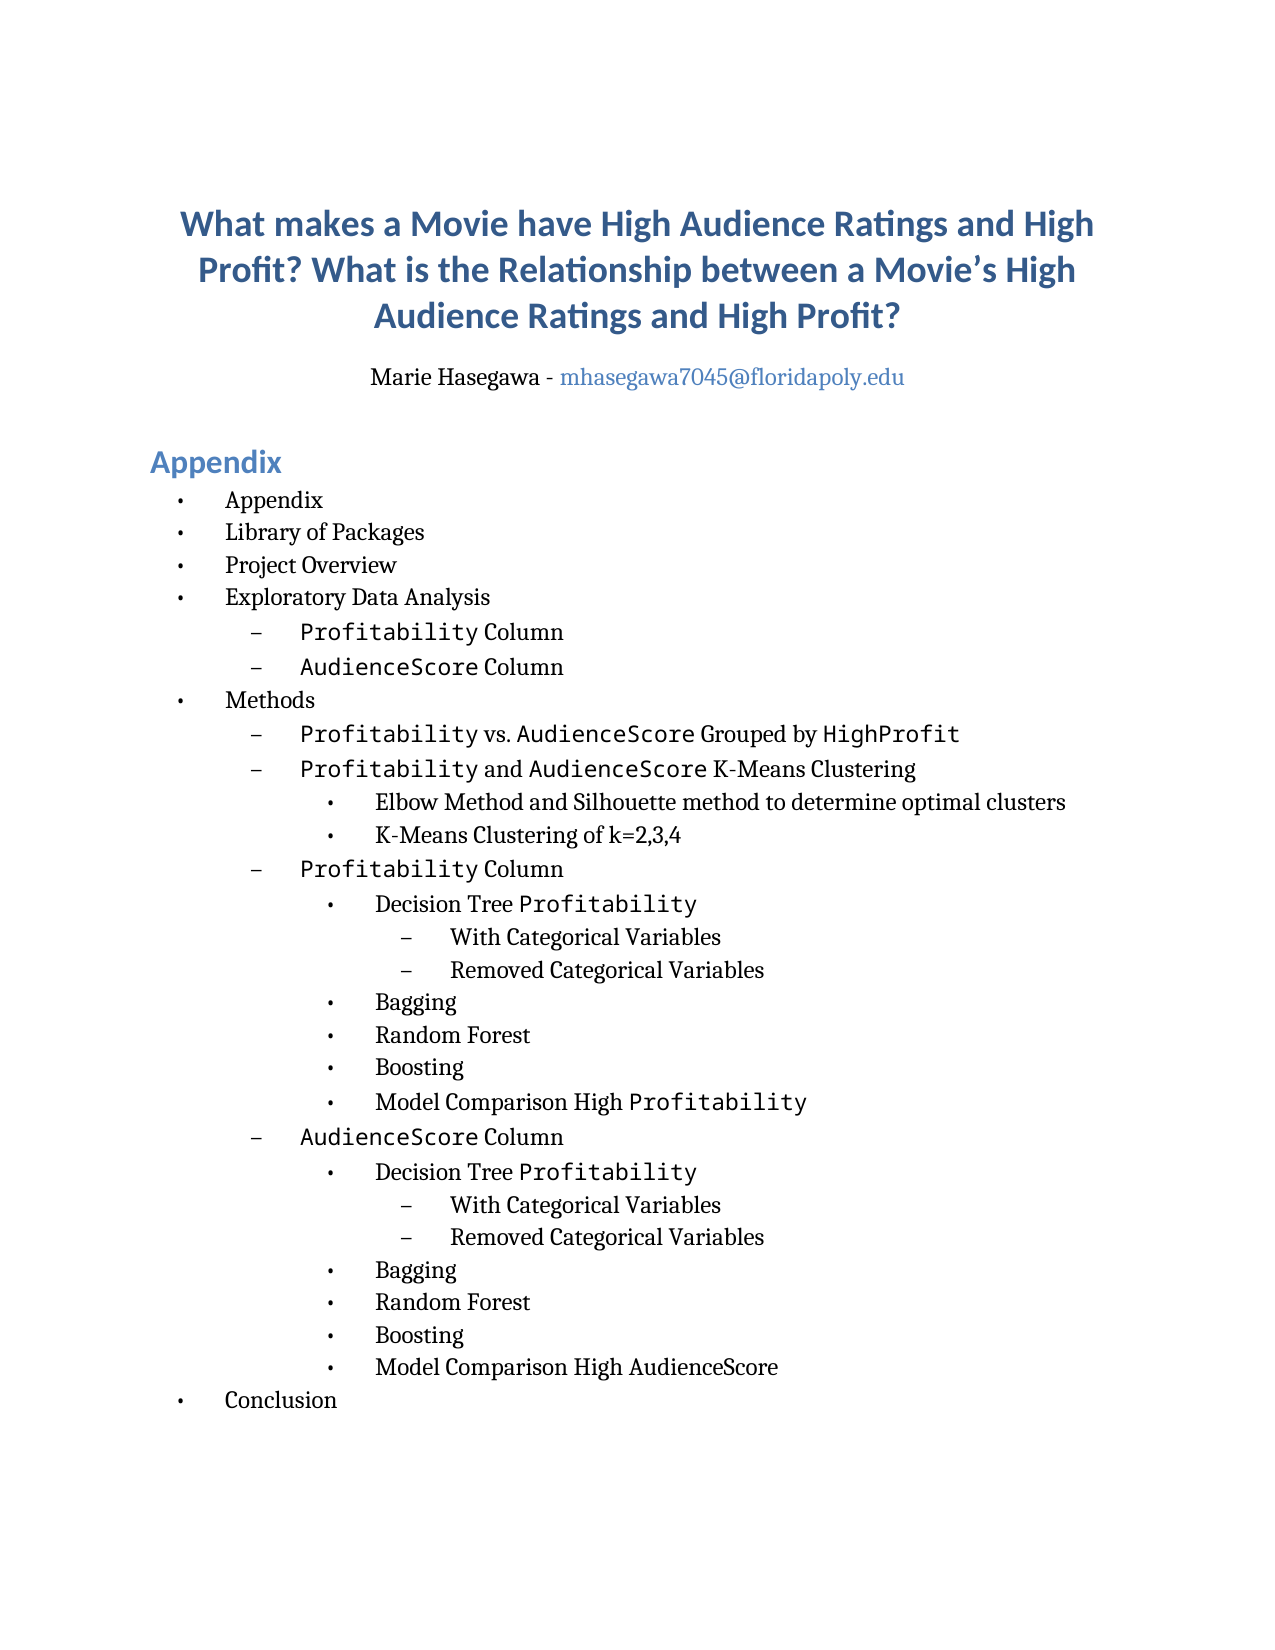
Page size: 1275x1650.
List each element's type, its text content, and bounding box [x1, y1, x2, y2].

list Model Comparison High AudienceScore [325, 1353, 1125, 1382]
list Removed Categorical Variables [400, 1223, 1125, 1252]
text Marie Hasegawa - mhasegawa7045@floridapoly.edu [150, 362, 1125, 391]
list Library of Packages [175, 518, 1125, 547]
list Appendix [175, 486, 1125, 514]
list AudienceScore Column [250, 651, 1125, 682]
list Profitability Column [250, 853, 1125, 884]
list Bagging [325, 988, 1125, 1017]
list Random Forest [325, 1288, 1125, 1317]
list Elbow Method and Silhouette method to determine optimal clusters [325, 788, 1125, 817]
list Decision Tree Profitability [325, 1156, 1125, 1187]
list Boosting [325, 1321, 1125, 1349]
subtitle Appendix [150, 441, 1125, 482]
list Random Forest [325, 1021, 1125, 1049]
list Decision Tree Profitability [325, 888, 1125, 919]
list K-Means Clustering of k=2,3,4 [325, 821, 1125, 849]
list With Categorical Variables [400, 923, 1125, 952]
list With Categorical Variables [400, 1191, 1125, 1219]
list Boosting [325, 1053, 1125, 1082]
title What makes a Movie have High Audience Ratings and High Profit? What is the Relationship between a Movie’s High Audience Ratings and High Profit? [150, 200, 1125, 337]
list Removed Categorical Variables [400, 956, 1125, 984]
list Methods [175, 686, 1125, 714]
list Model Comparison High Profitability [325, 1086, 1125, 1117]
list Profitability vs. AudienceScore Grouped by HighProfit [250, 718, 1125, 749]
list Exploratory Data Analysis [175, 583, 1125, 612]
list AudienceScore Column [250, 1121, 1125, 1152]
list Conclusion [175, 1386, 1125, 1414]
list Profitability Column [250, 616, 1125, 647]
list Bagging [325, 1256, 1125, 1284]
list Profitability and AudienceScore K-Means Clustering [250, 753, 1125, 784]
list Project Overview [175, 551, 1125, 579]
